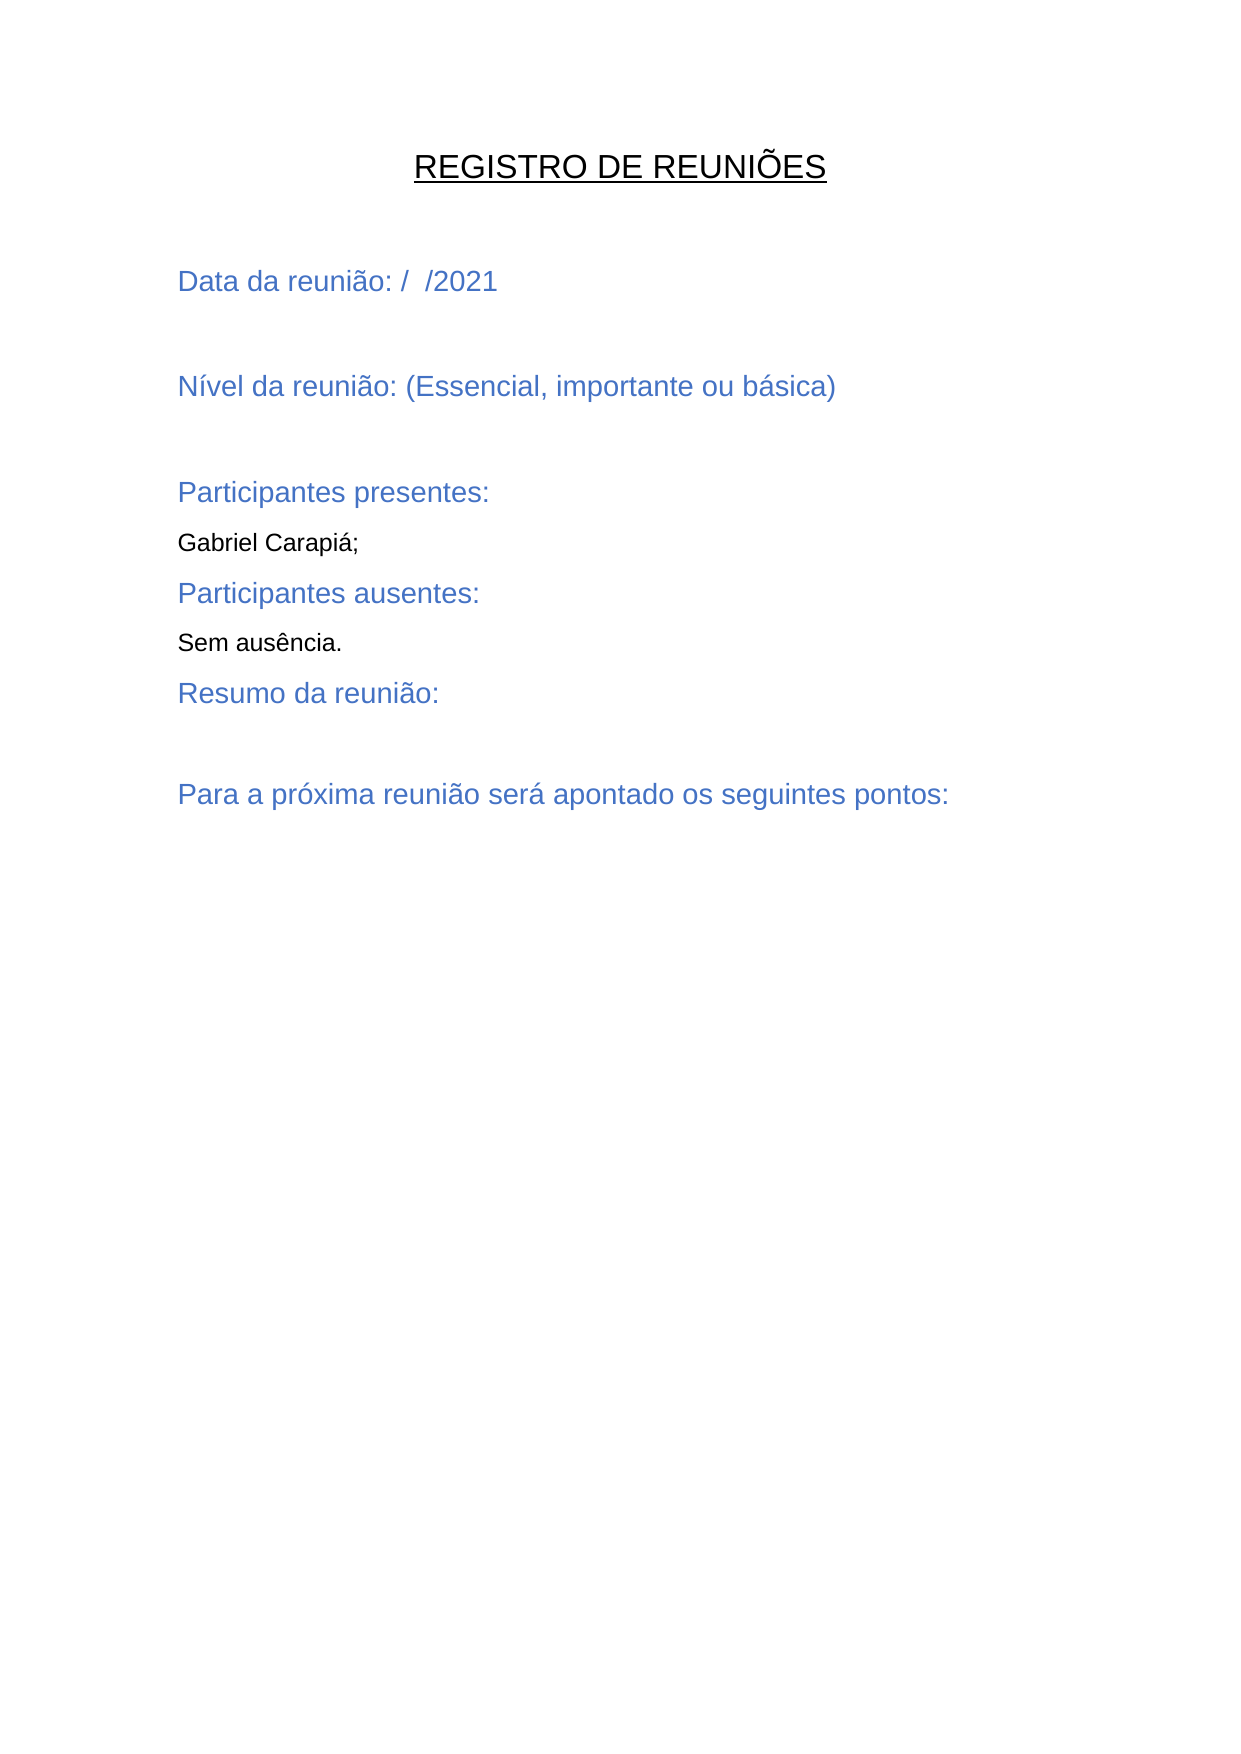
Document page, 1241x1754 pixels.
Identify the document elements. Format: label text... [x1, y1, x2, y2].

text Sem ausência. [177, 628, 1063, 657]
text Para a próxima reunião será apontado os seguintes pontos: [177, 777, 1063, 810]
text Data da reunião: / /2021 [177, 264, 1063, 297]
text REGISTRO DE REUNIÕES [177, 148, 1063, 186]
text Nível da reunião: (Essencial, importante ou básica) [177, 369, 1063, 403]
text Participantes presentes: [177, 475, 1063, 509]
text Resumo da reunião: [177, 676, 1063, 710]
text Gabriel Carapiá; [177, 528, 1063, 557]
text Participantes ausentes: [177, 576, 1063, 609]
